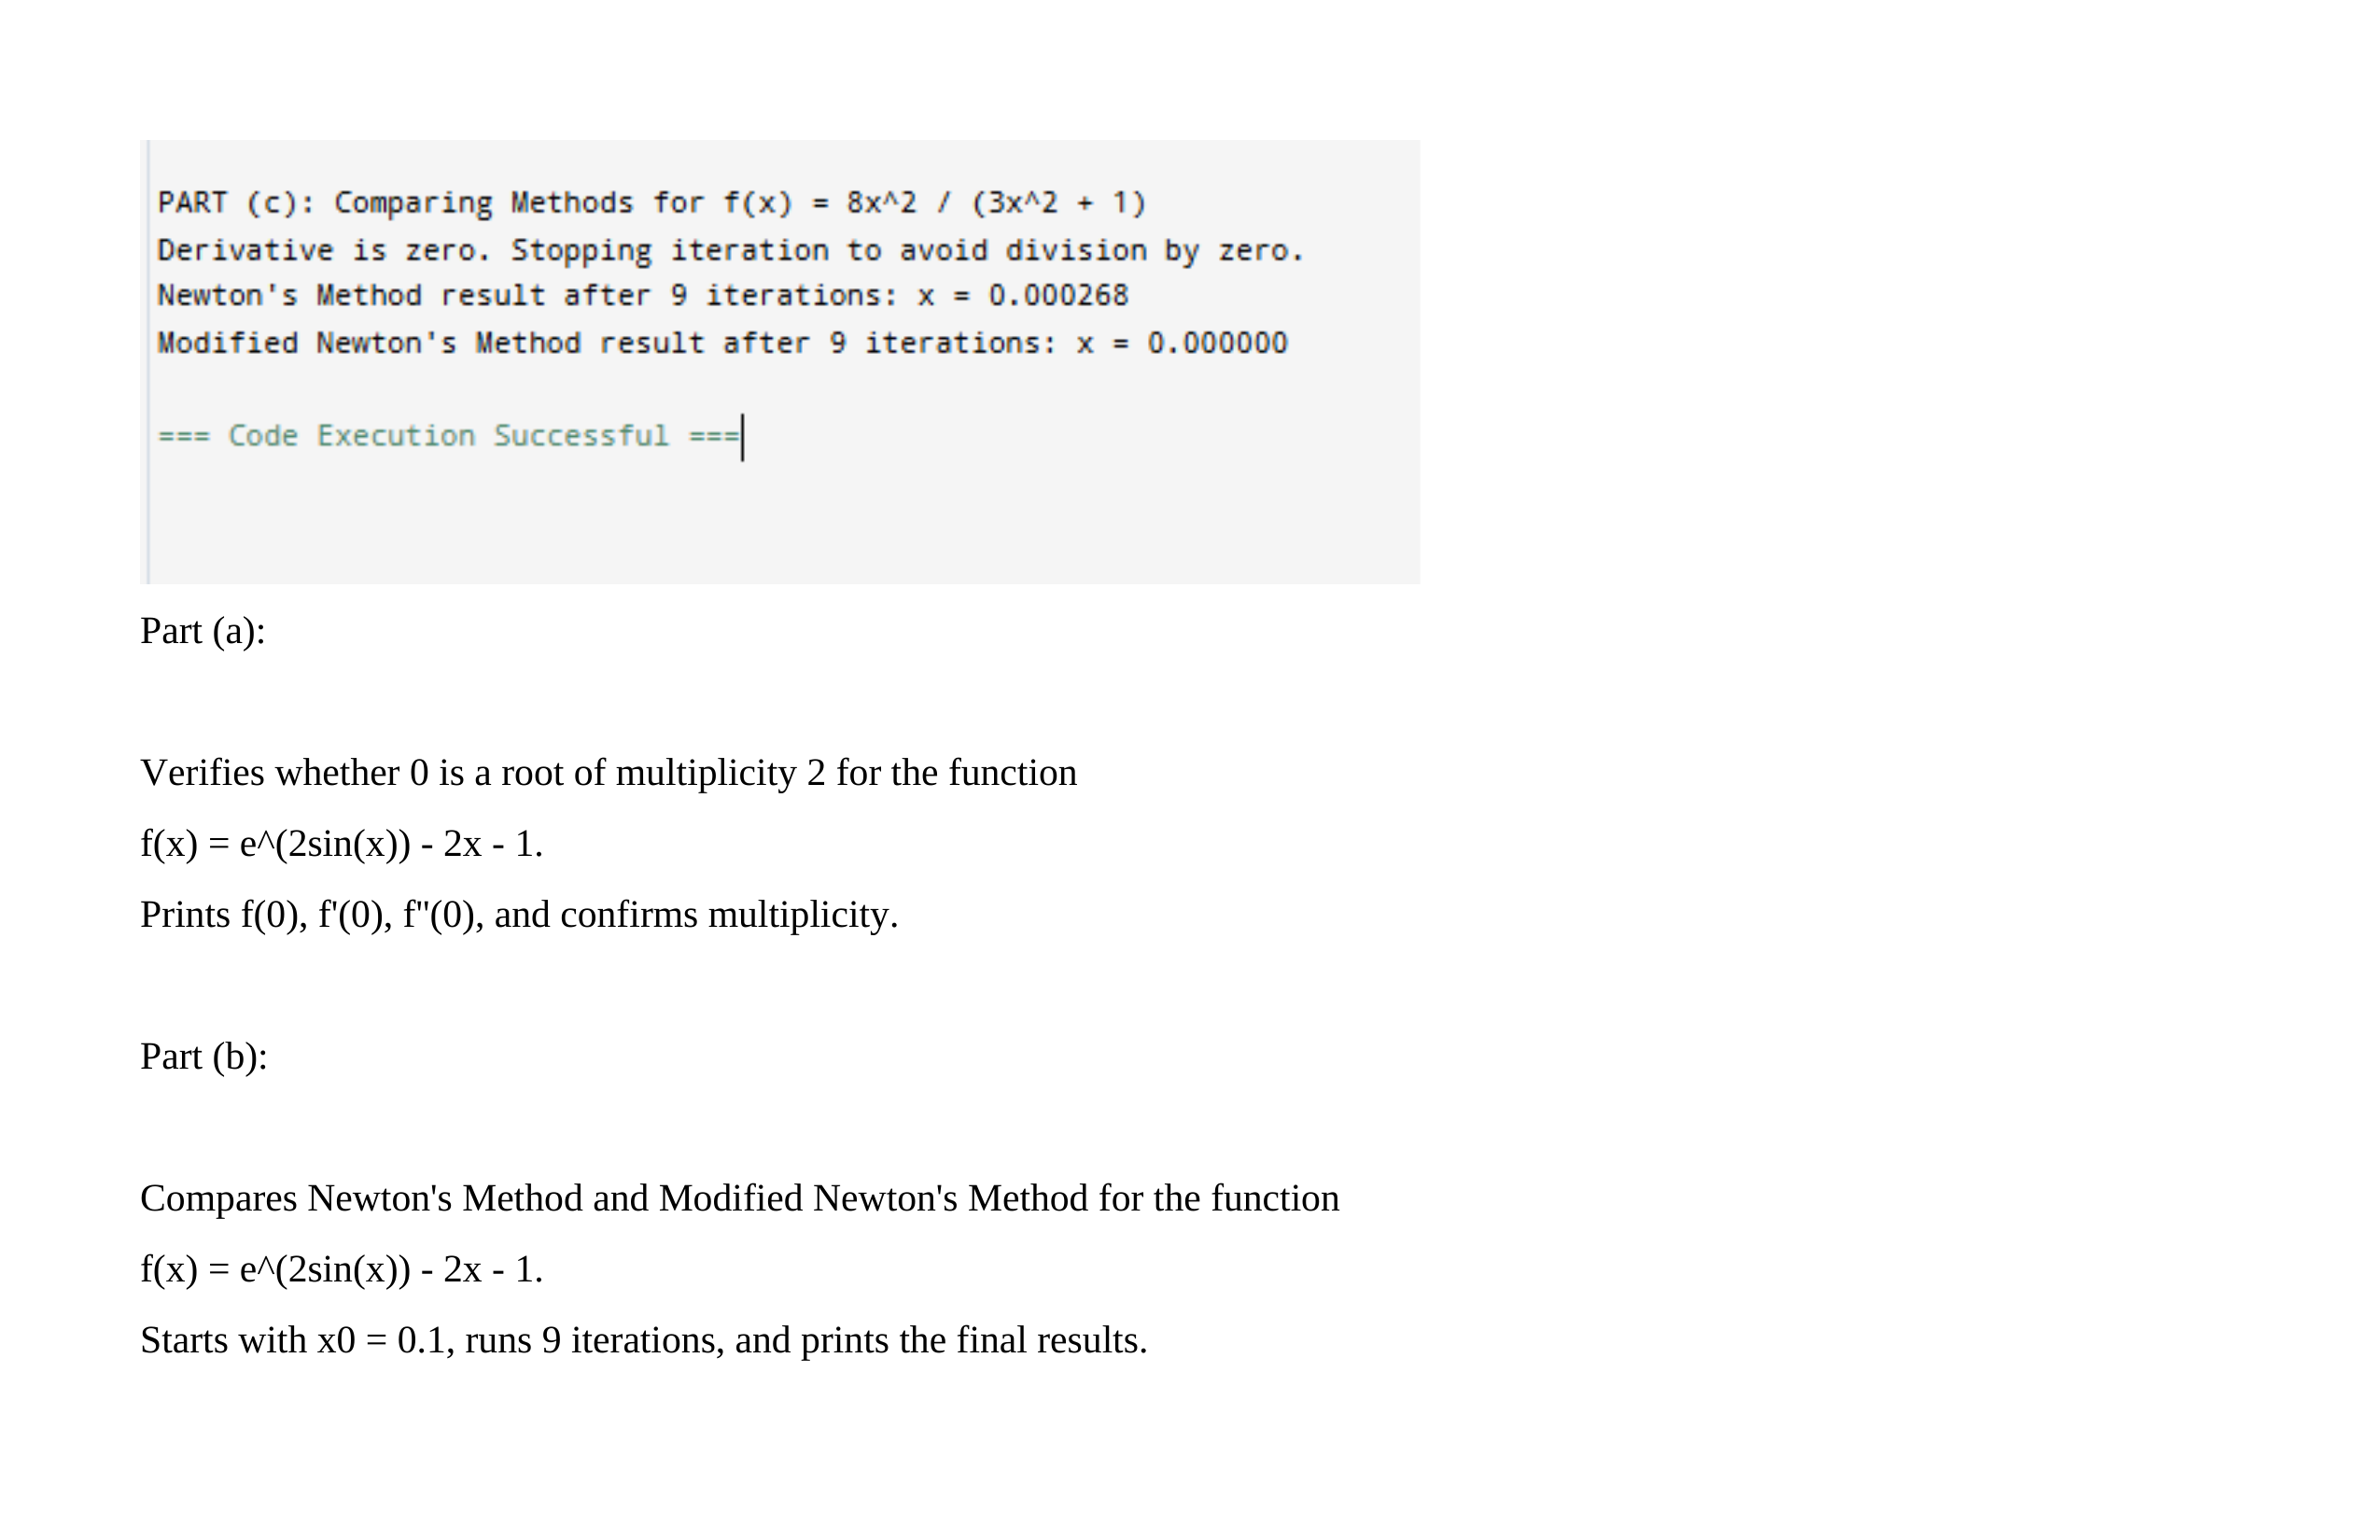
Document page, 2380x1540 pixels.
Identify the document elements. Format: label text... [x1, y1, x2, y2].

text Starts with x0 = 0.1, runs 9 iterations, and prints the final results. [140, 1316, 2240, 1361]
text Prints f(0), f'(0), f''(0), and confirms multiplicity. [140, 890, 2240, 935]
text Part (a): [140, 608, 2240, 652]
text f(x) = e^(2sin(x)) - 2x - 1. [140, 1245, 2240, 1290]
text Verifies whether 0 is a root of multiplicity 2 for the function [140, 749, 2240, 794]
picture [140, 140, 1421, 584]
text Part (b): [140, 1032, 2240, 1077]
text f(x) = e^(2sin(x)) - 2x - 1. [140, 820, 2240, 865]
text Compares Newton's Method and Modified Newton's Method for the function [140, 1174, 2240, 1219]
